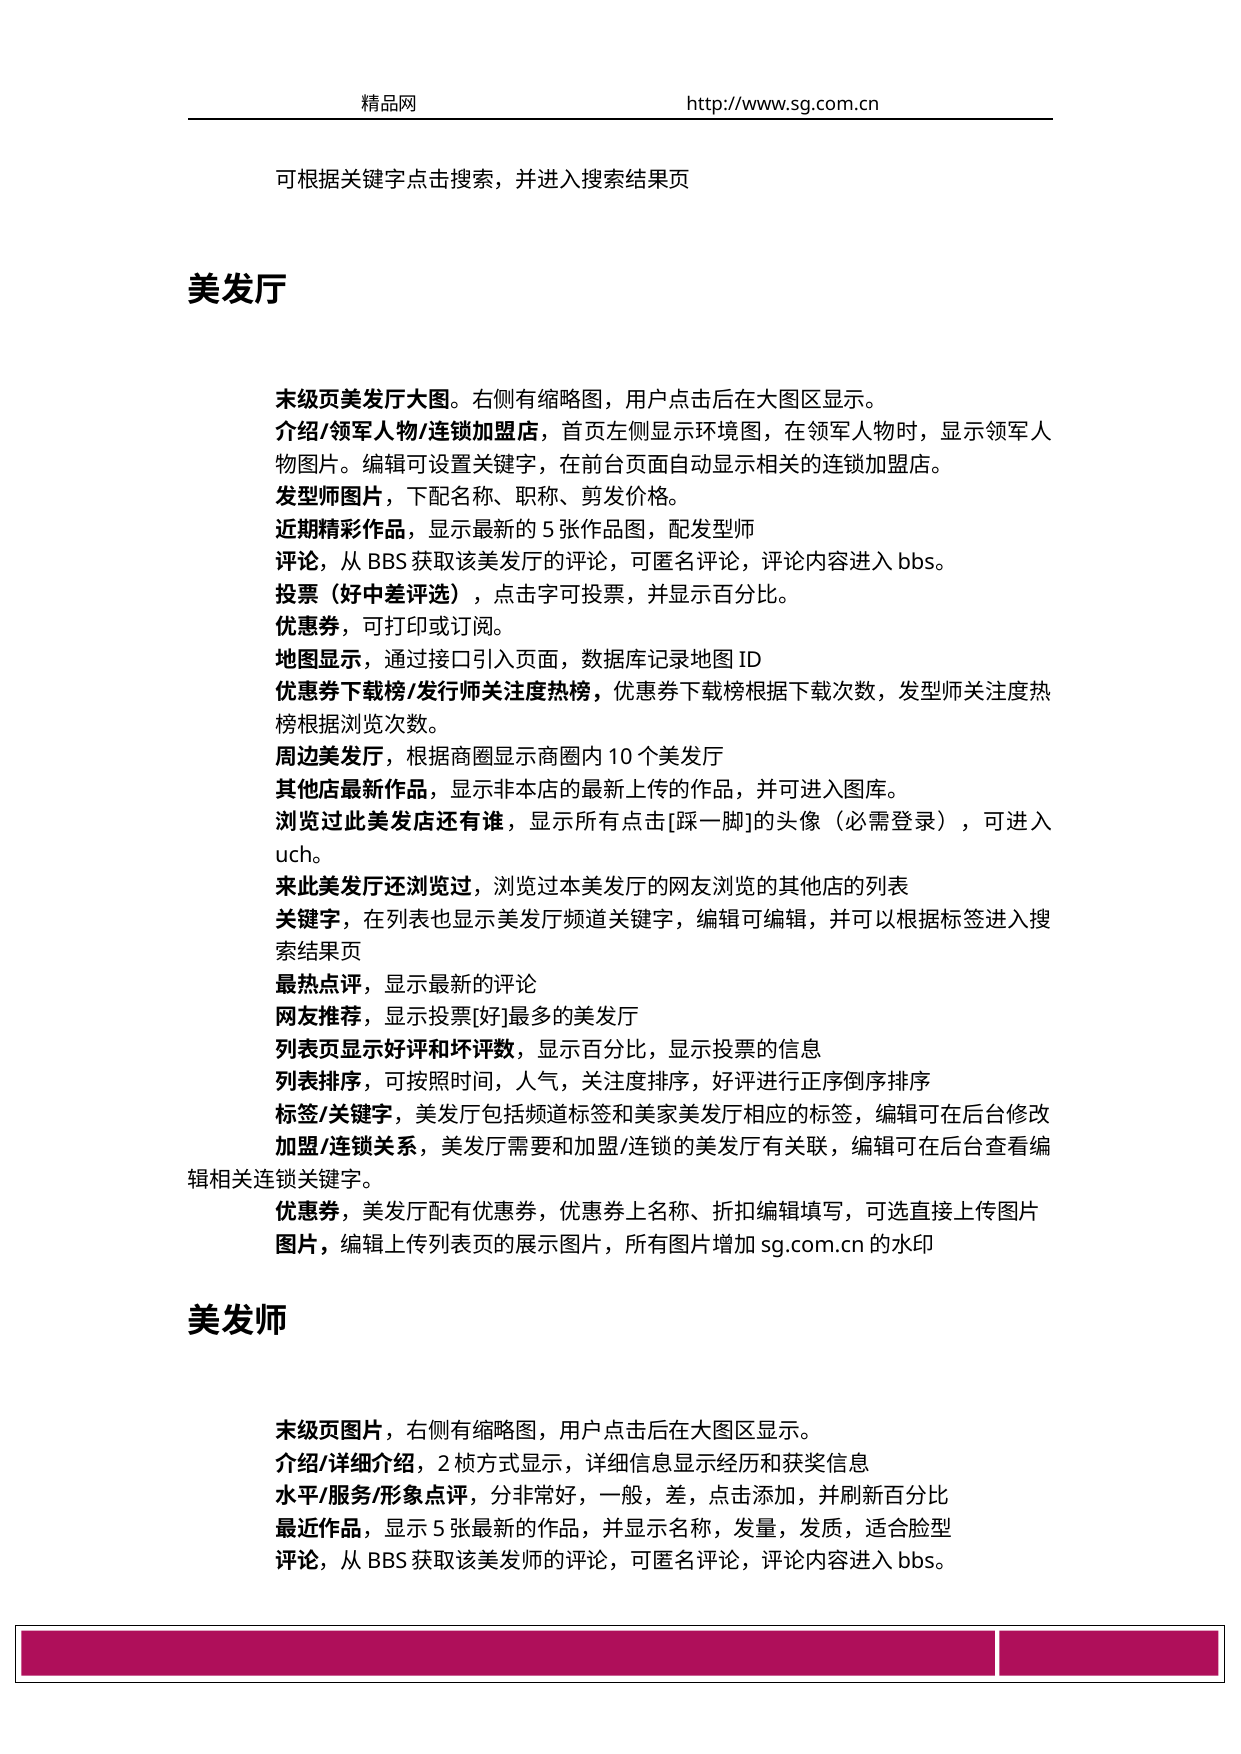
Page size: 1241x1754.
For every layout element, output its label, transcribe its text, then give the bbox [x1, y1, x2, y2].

text 水平/服务/形象点评，分非常好，一般，差，点击添加，并刷新百分比 [187, 1478, 1053, 1511]
text 优惠券，美发厅配有优惠券，优惠券上名称、折扣编辑填写，可选直接上传图片 [275, 1194, 1053, 1226]
text 最近作品，显示5张最新的作品，并显示名称，发量，发质，适合脸型 [187, 1511, 1053, 1543]
subtitle 美发师 [187, 1286, 1053, 1351]
text 末级页图片，右侧有缩略图，用户点击后在大图区显示。 [187, 1413, 1053, 1446]
text 评论，从BBS获取该美发厅的评论，可匿名评论，评论内容进入bbs。 [275, 544, 1053, 576]
text 优惠券，可打印或订阅。 [275, 609, 1053, 641]
text 其他店最新作品，显示非本店的最新上传的作品，并可进入图库。 [275, 771, 1053, 804]
text 介绍/领军人物/连锁加盟店，首页左侧显示环境图，在领军人物时，显示领军人物图片。编辑可设置关键字，在前台页面自动显示相关的连锁加盟店。 [275, 414, 1053, 479]
text 关键字，在列表也显示美发厅频道关键字，编辑可编辑，并可以根据标签进入搜索结果页 [275, 901, 1053, 966]
text 最热点评，显示最新的评论 [275, 966, 1053, 999]
text 列表排序，可按照时间，人气，关注度排序，好评进行正序倒序排序 [275, 1064, 1053, 1096]
text 介绍/详细介绍，2桢方式显示，详细信息显示经历和获奖信息 [187, 1446, 1053, 1478]
subtitle 美发厅 [187, 254, 1053, 319]
text 近期精彩作品，显示最新的5张作品图，配发型师 [275, 511, 1053, 544]
text 可根据关键字点击搜索，并进入搜索结果页 [187, 162, 1053, 194]
text 评论，从BBS获取该美发师的评论，可匿名评论，评论内容进入bbs。 [187, 1543, 1053, 1576]
text 发型师图片，下配名称、职称、剪发价格。 [275, 479, 1053, 511]
text 地图显示，通过接口引入页面，数据库记录地图ID [275, 641, 1053, 674]
text 投票（好中差评选），点击字可投票，并显示百分比。 [275, 576, 1053, 609]
text 加盟/连锁关系，美发厅需要和加盟/连锁的美发厅有关联，编辑可在后台查看编辑相关连锁关键字。 [187, 1129, 1053, 1194]
text 列表页显示好评和坏评数，显示百分比，显示投票的信息 [275, 1031, 1053, 1064]
text 周边美发厅，根据商圈显示商圈内10个美发厅 [275, 739, 1053, 771]
text 优惠券下载榜/发行师关注度热榜，优惠券下载榜根据下载次数，发型师关注度热榜根据浏览次数。 [275, 674, 1053, 739]
text 浏览过此美发店还有谁，显示所有点击[踩一脚]的头像（必需登录），可进入uch。 [275, 804, 1053, 869]
text 标签/关键字，美发厅包括频道标签和美家美发厅相应的标签，编辑可在后台修改 [187, 1096, 1053, 1129]
text 末级页美发厅大图。右侧有缩略图，用户点击后在大图区显示。 [231, 381, 1053, 414]
text 来此美发厅还浏览过，浏览过本美发厅的网友浏览的其他店的列表 [275, 869, 1053, 901]
text 网友推荐，显示投票[好]最多的美发厅 [275, 999, 1053, 1031]
text 图片，编辑上传列表页的展示图片，所有图片增加sg.com.cn的水印 [275, 1226, 1053, 1259]
